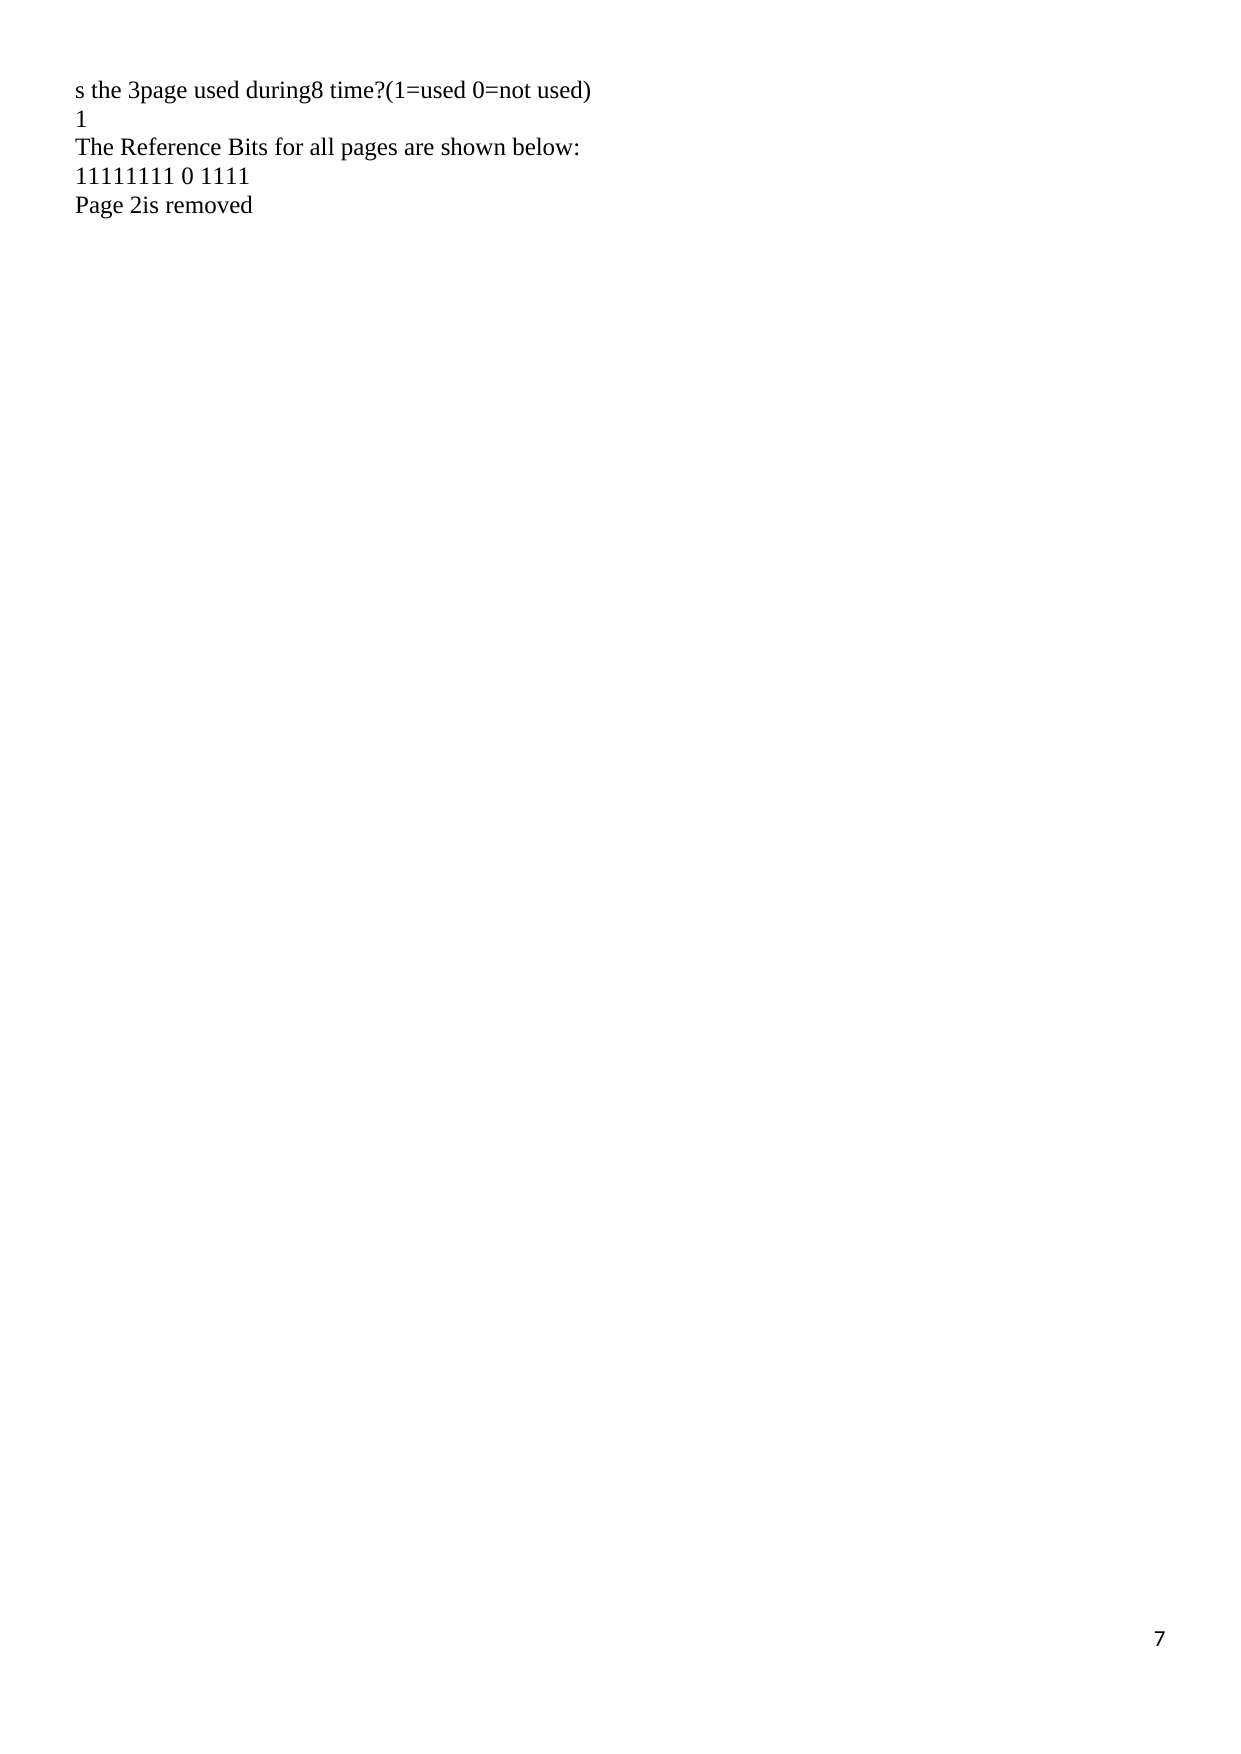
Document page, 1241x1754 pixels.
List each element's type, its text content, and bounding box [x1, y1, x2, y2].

text 1 [75, 104, 1165, 132]
text The Reference Bits for all pages are shown below: [75, 132, 1165, 161]
text Page 2is removed [75, 190, 1165, 219]
text s the 3page used during8 time?(1=used 0=not used) [75, 75, 1165, 104]
text 11111111 0 1111 [75, 161, 1165, 190]
